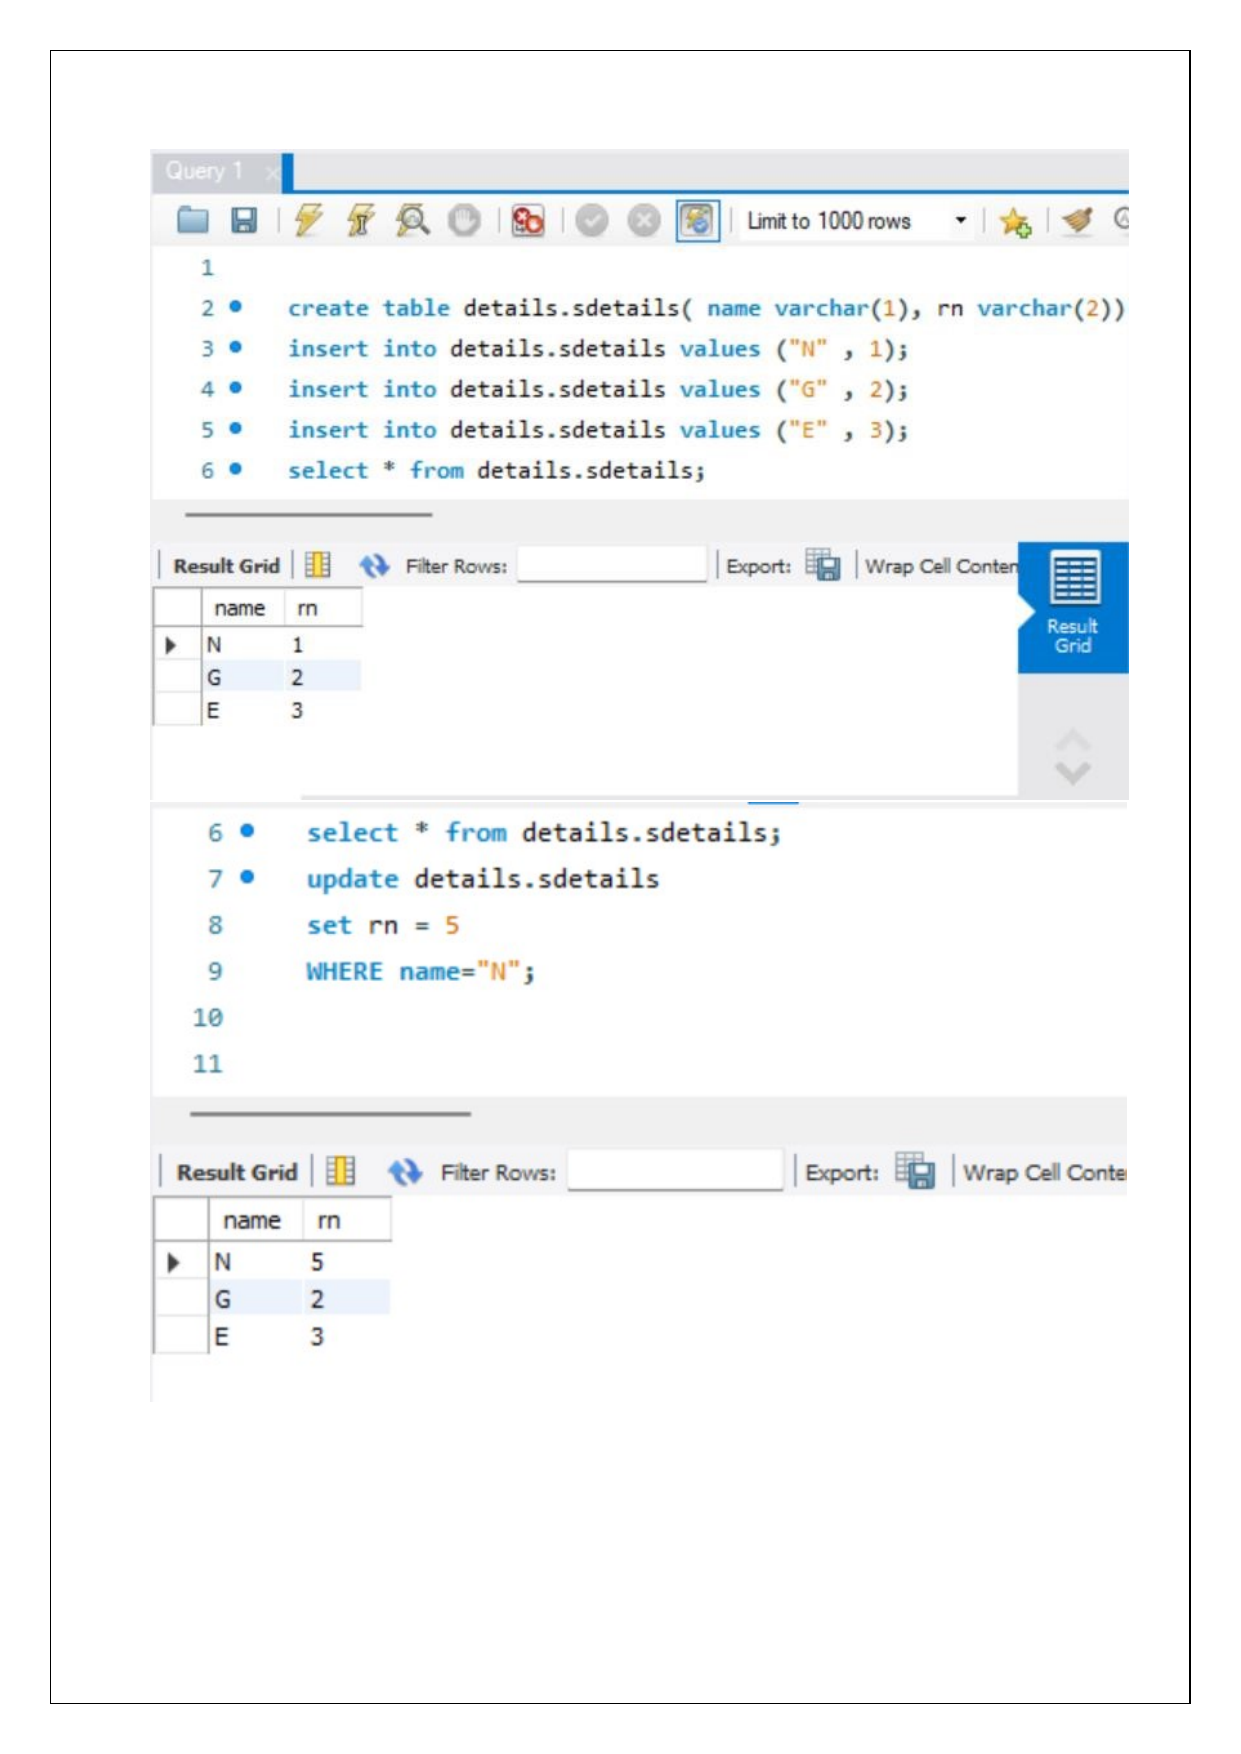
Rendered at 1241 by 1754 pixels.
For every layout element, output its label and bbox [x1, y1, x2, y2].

picture [150, 802, 1127, 1402]
picture [150, 149, 1129, 800]
